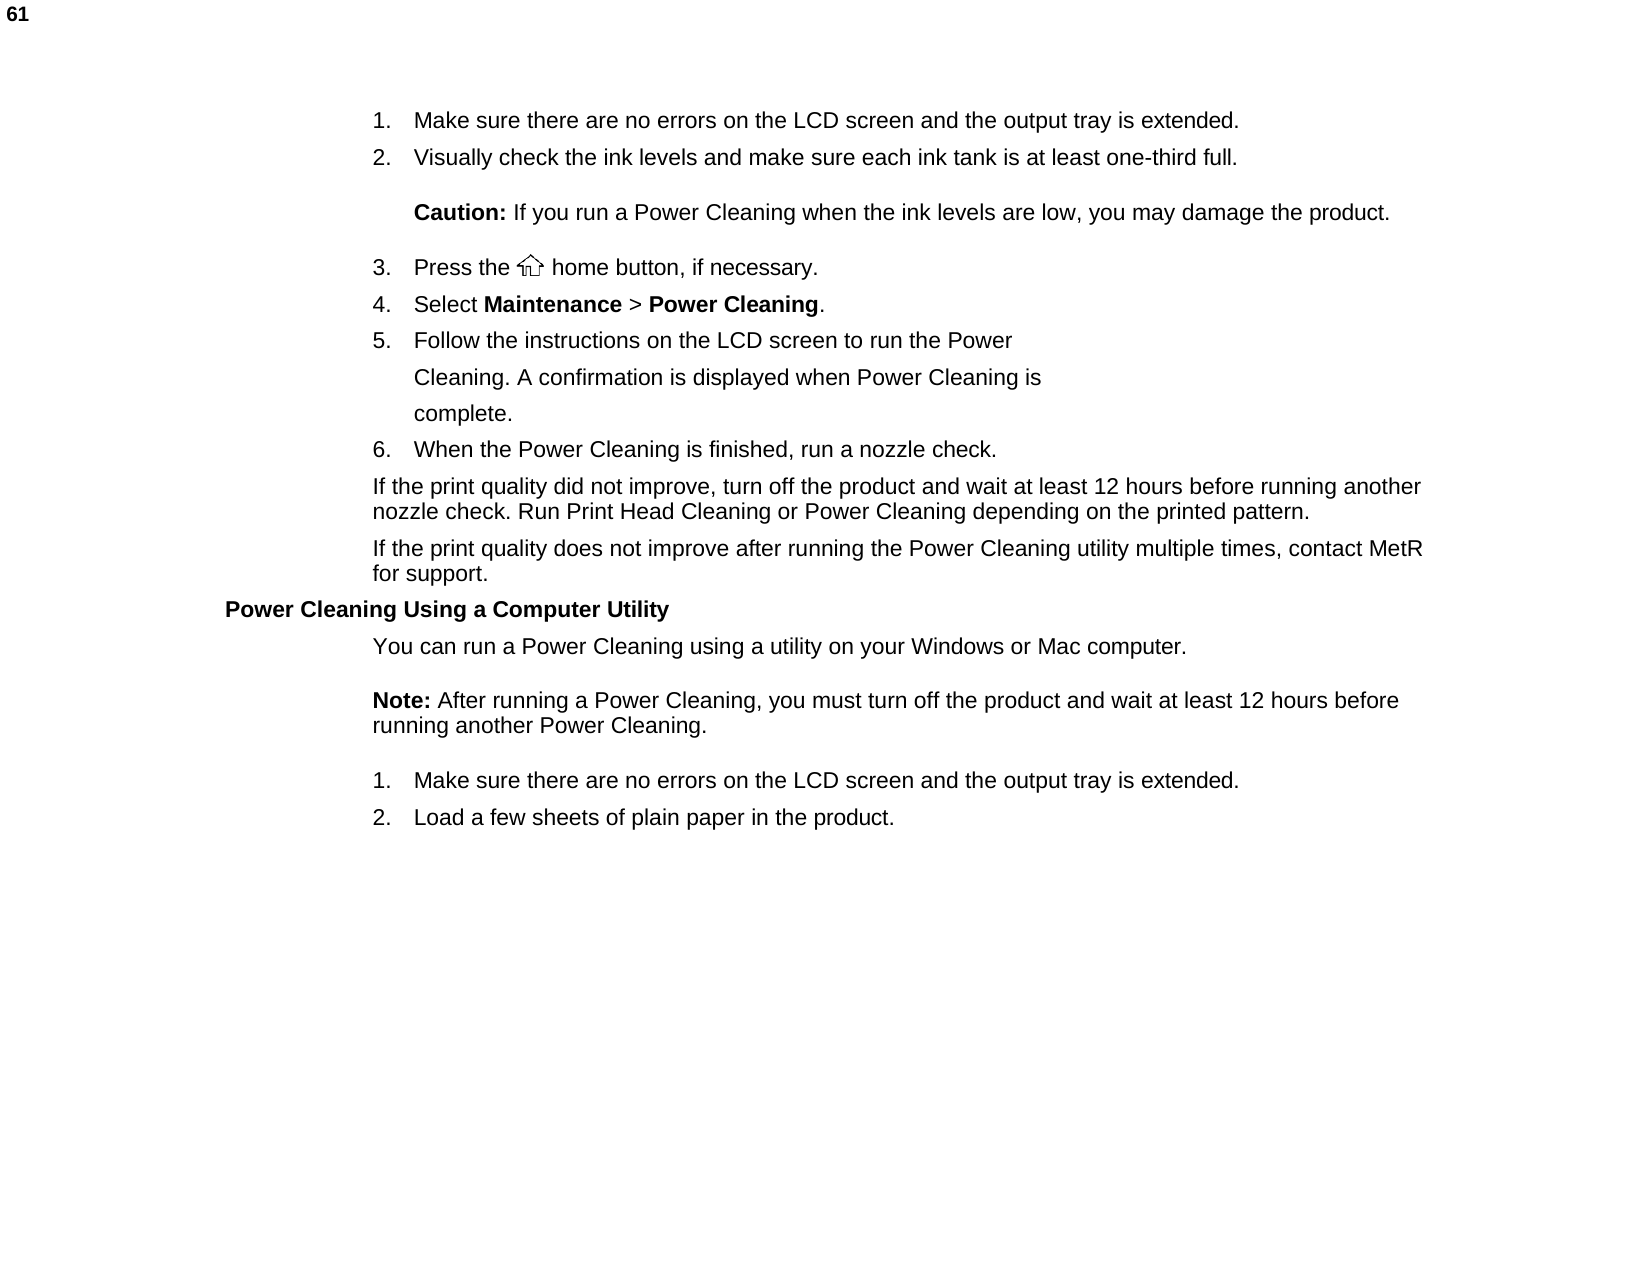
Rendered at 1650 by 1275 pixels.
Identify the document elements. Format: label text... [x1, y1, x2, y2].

text If the print quality did not improve, turn off the product and wait at least 12 hours before running another nozzle check. Run Print Head Cleaning or Power Cleaning depending on the printed pattern. [372, 474, 1435, 524]
list Load a few sheets of plain paper in the product. [372, 803, 1435, 830]
picture [516, 254, 544, 276]
text Caution: If you run a Power Cleaning when the ink levels are low, you may damage the product. [414, 198, 1435, 225]
list Visually check the ink levels and make sure each ink tank is at least one-third full. [372, 144, 1435, 170]
list Follow the instructions on the LCD screen to run the Power Cleaning. A confirmation is displayed when Power Cleaning is complete. [372, 327, 1107, 426]
list Press the home button, if necessary. [372, 254, 1435, 280]
text If the print quality does not improve after running the Power Cleaning utility multiple times, contact MetR for support. [372, 536, 1435, 586]
subtitle Power Cleaning Using a Computer Utility [225, 596, 1435, 623]
list Select Maintenance > Power Cleaning. [372, 291, 1435, 317]
list Make sure there are no errors on the LCD screen and the output tray is extended. [372, 767, 1435, 793]
list When the Power Cleaning is finished, run a nozzle check. [372, 436, 1435, 463]
text Note: After running a Power Cleaning, you must turn off the product and wait at least 12 hours before running another Power Cleaning. [372, 688, 1435, 738]
text You can run a Power Cleaning using a utility on your Windows or Mac computer. [372, 633, 1435, 659]
list Make sure there are no errors on the LCD screen and the output tray is extended. [372, 107, 1435, 134]
